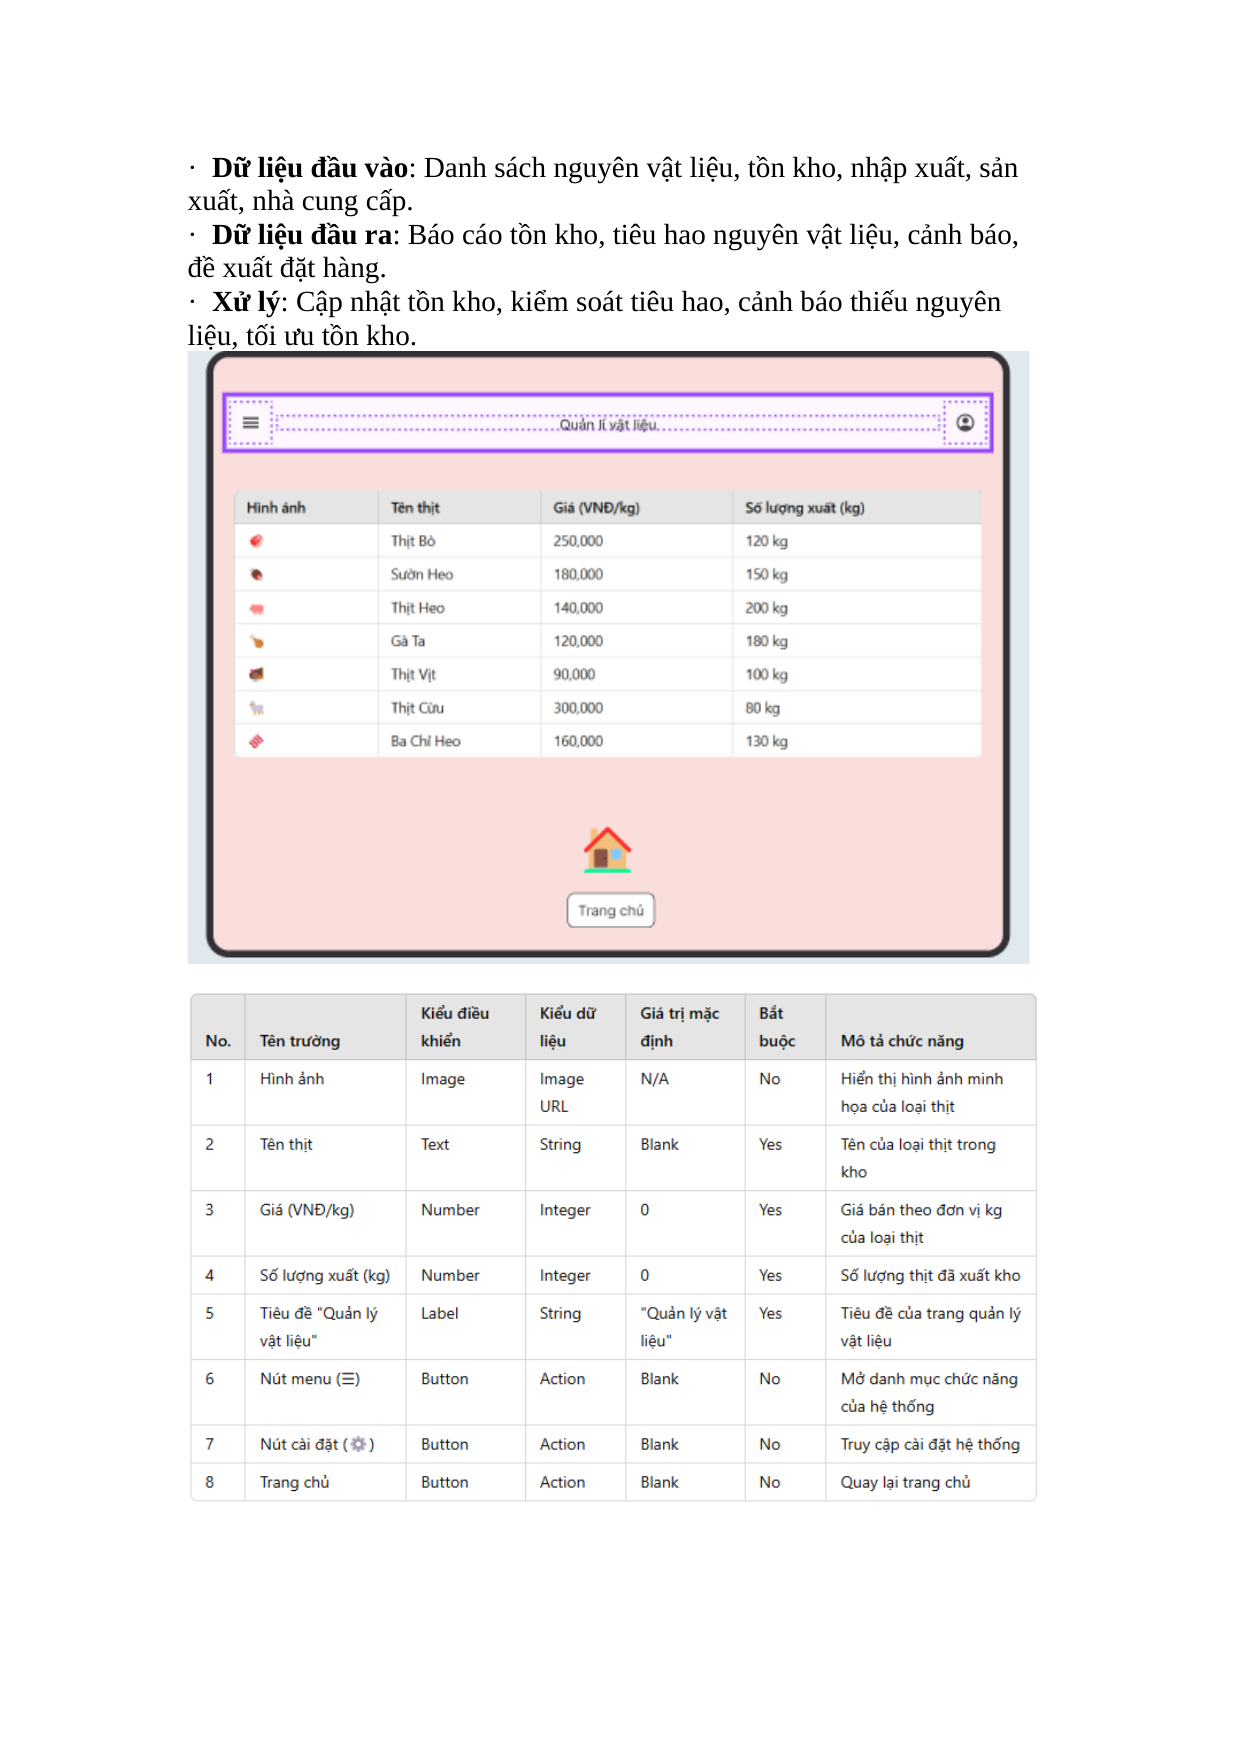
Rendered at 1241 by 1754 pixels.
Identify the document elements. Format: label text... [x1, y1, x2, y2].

picture [187, 989, 1053, 1513]
text · Dữ liệu đầu ra: Báo cáo tồn kho, tiêu hao nguyên vật liệu, cảnh báo, đề xuất đặt hàng. [187, 217, 1053, 284]
text · Dữ liệu đầu vào: Danh sách nguyên vật liệu, tồn kho, nhập xuất, sản xuất, nhà cung cấp. [187, 150, 1053, 217]
text · Xử lý: Cập nhật tồn kho, kiểm soát tiêu hao, cảnh báo thiếu nguyên liệu, tối ưu tồn kho. [187, 284, 1053, 351]
picture [187, 351, 1030, 964]
